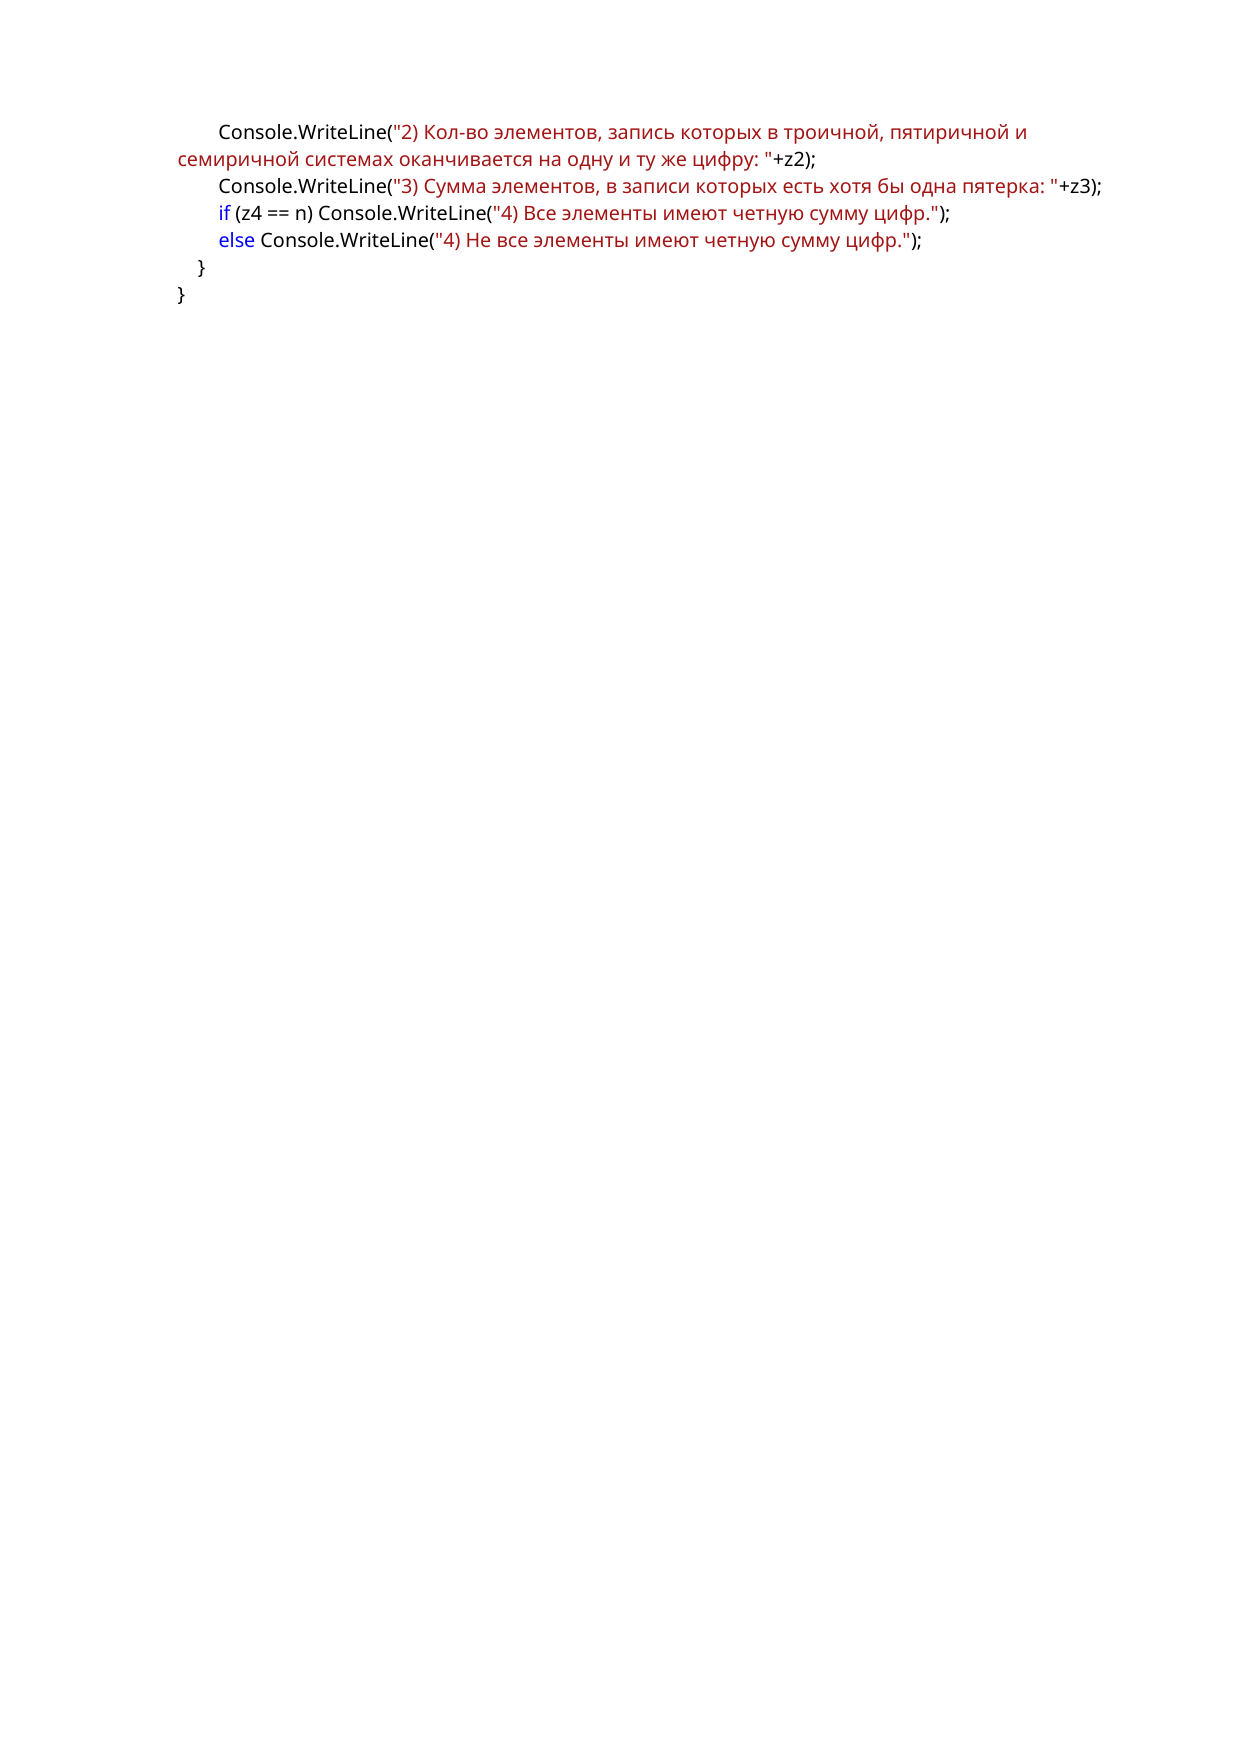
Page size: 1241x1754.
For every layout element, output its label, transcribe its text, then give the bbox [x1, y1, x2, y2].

text Console.WriteLine("2) Кол-во элементов, запись которых в троичной, пятиричной и семиричной системах оканчивается на одну и ту же цифру: "+z2); [177, 118, 1152, 172]
text else Console.WriteLine("4) Не все элементы имеют четную сумму цифр."); [177, 226, 1152, 253]
text if (z4 == n) Console.WriteLine("4) Все элементы имеют четную сумму цифр."); [177, 199, 1152, 226]
text Console.WriteLine("3) Сумма элементов, в записи которых есть хотя бы одна пятерка: "+z3); [177, 172, 1152, 199]
text } [177, 253, 1152, 280]
text } [177, 280, 1152, 307]
